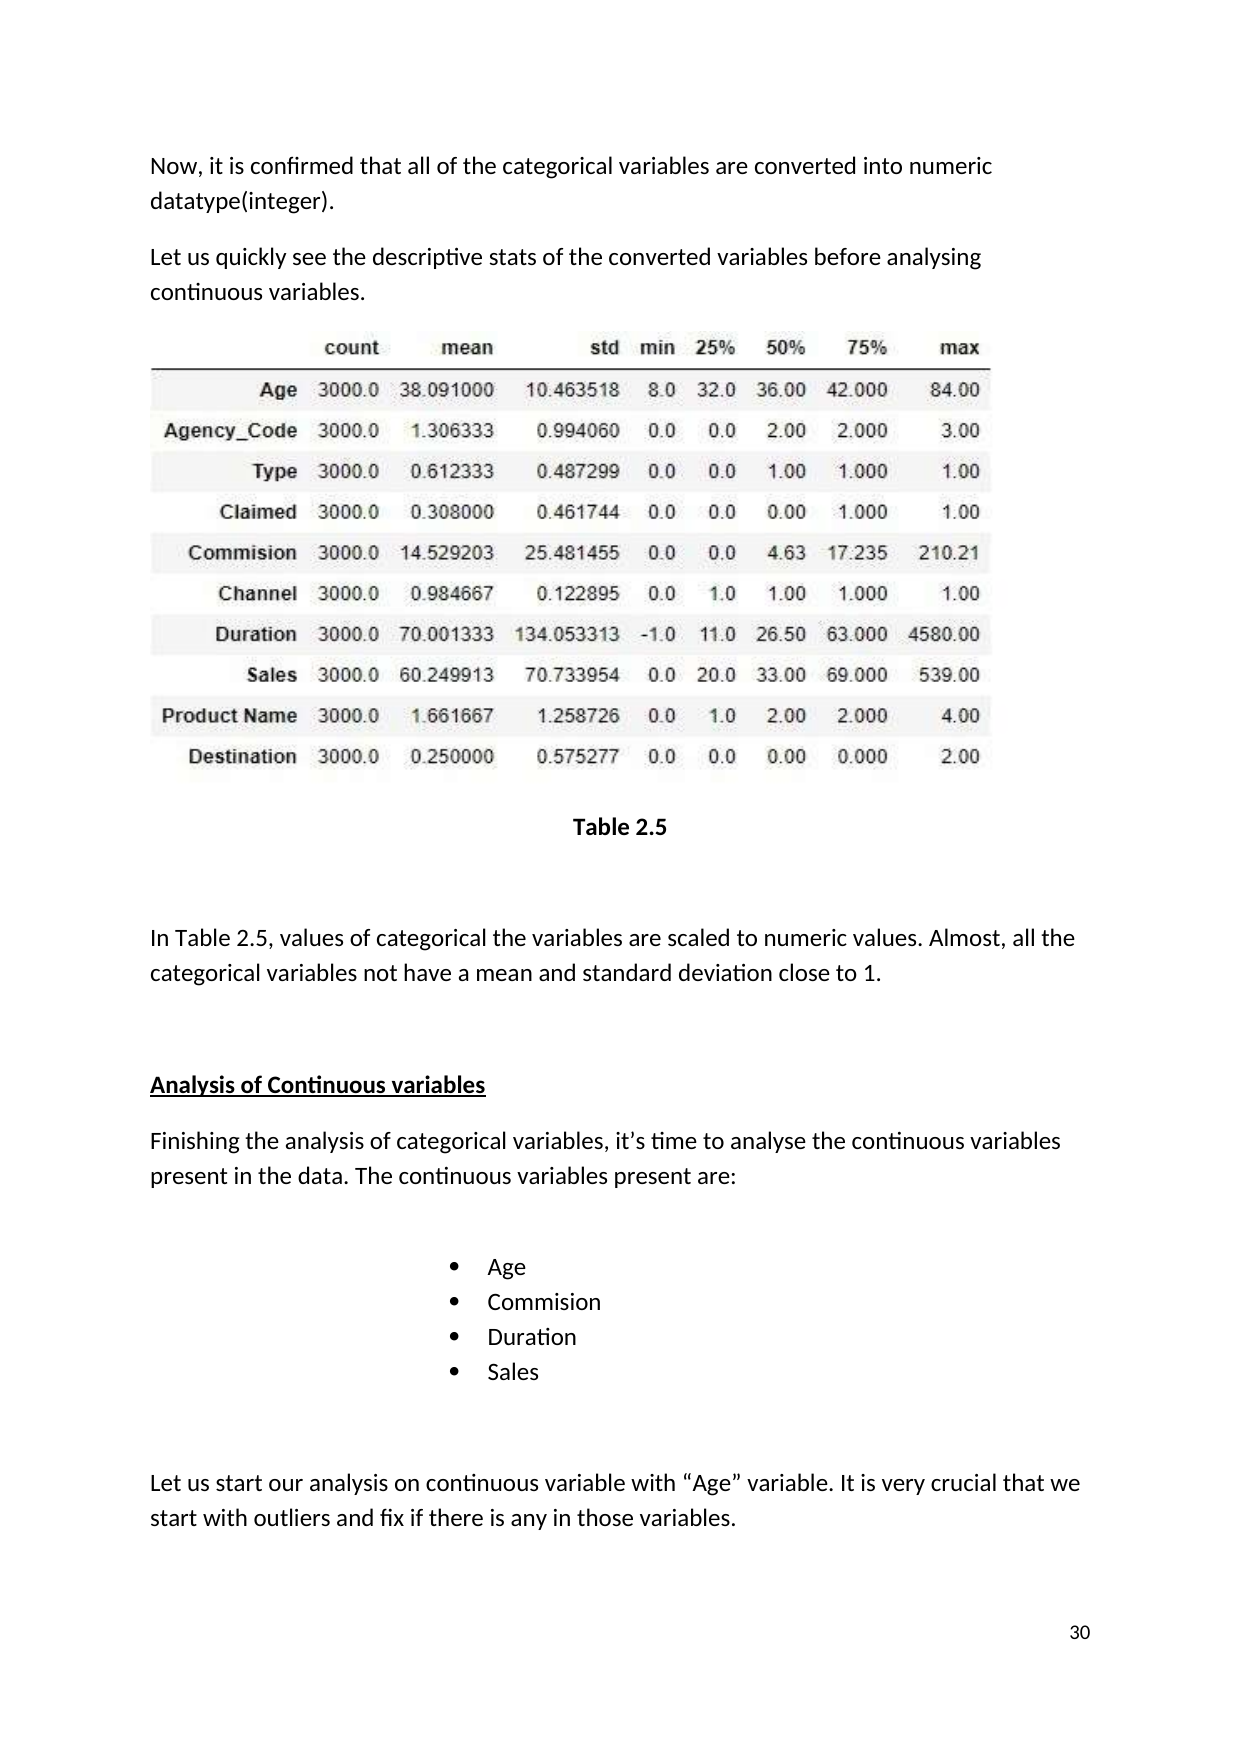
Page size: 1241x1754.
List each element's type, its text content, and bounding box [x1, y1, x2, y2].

text Let us start our analysis on continuous variable with “Age” variable. It is very crucial that we start with outliers and fix if there is any in those variables. [150, 1468, 1090, 1533]
list Duration [450, 1321, 1090, 1351]
list Age [450, 1251, 1090, 1281]
text Now, it is confirmed that all of the categorical variables are converted into numeric datatype(integer). [150, 150, 1090, 216]
picture [150, 331, 1071, 787]
text Finishing the analysis of categorical variables, it’s time to analyse the continuous variables present in the data. The continuous variables present are: [150, 1125, 1090, 1191]
list Sales [450, 1356, 1090, 1386]
text In Table 2.5, values of categorical the variables are scaled to numeric values. Almost, all the categorical variables not have a mean and standard deviation close to 1. [150, 923, 1090, 988]
text Analysis of Continuous variables [150, 1069, 1090, 1100]
text Let us quickly see the descriptive stats of the converted variables before analysing continuous variables. [150, 241, 1090, 306]
text Table 2.5 [150, 811, 1090, 841]
list Commision [450, 1286, 1090, 1316]
